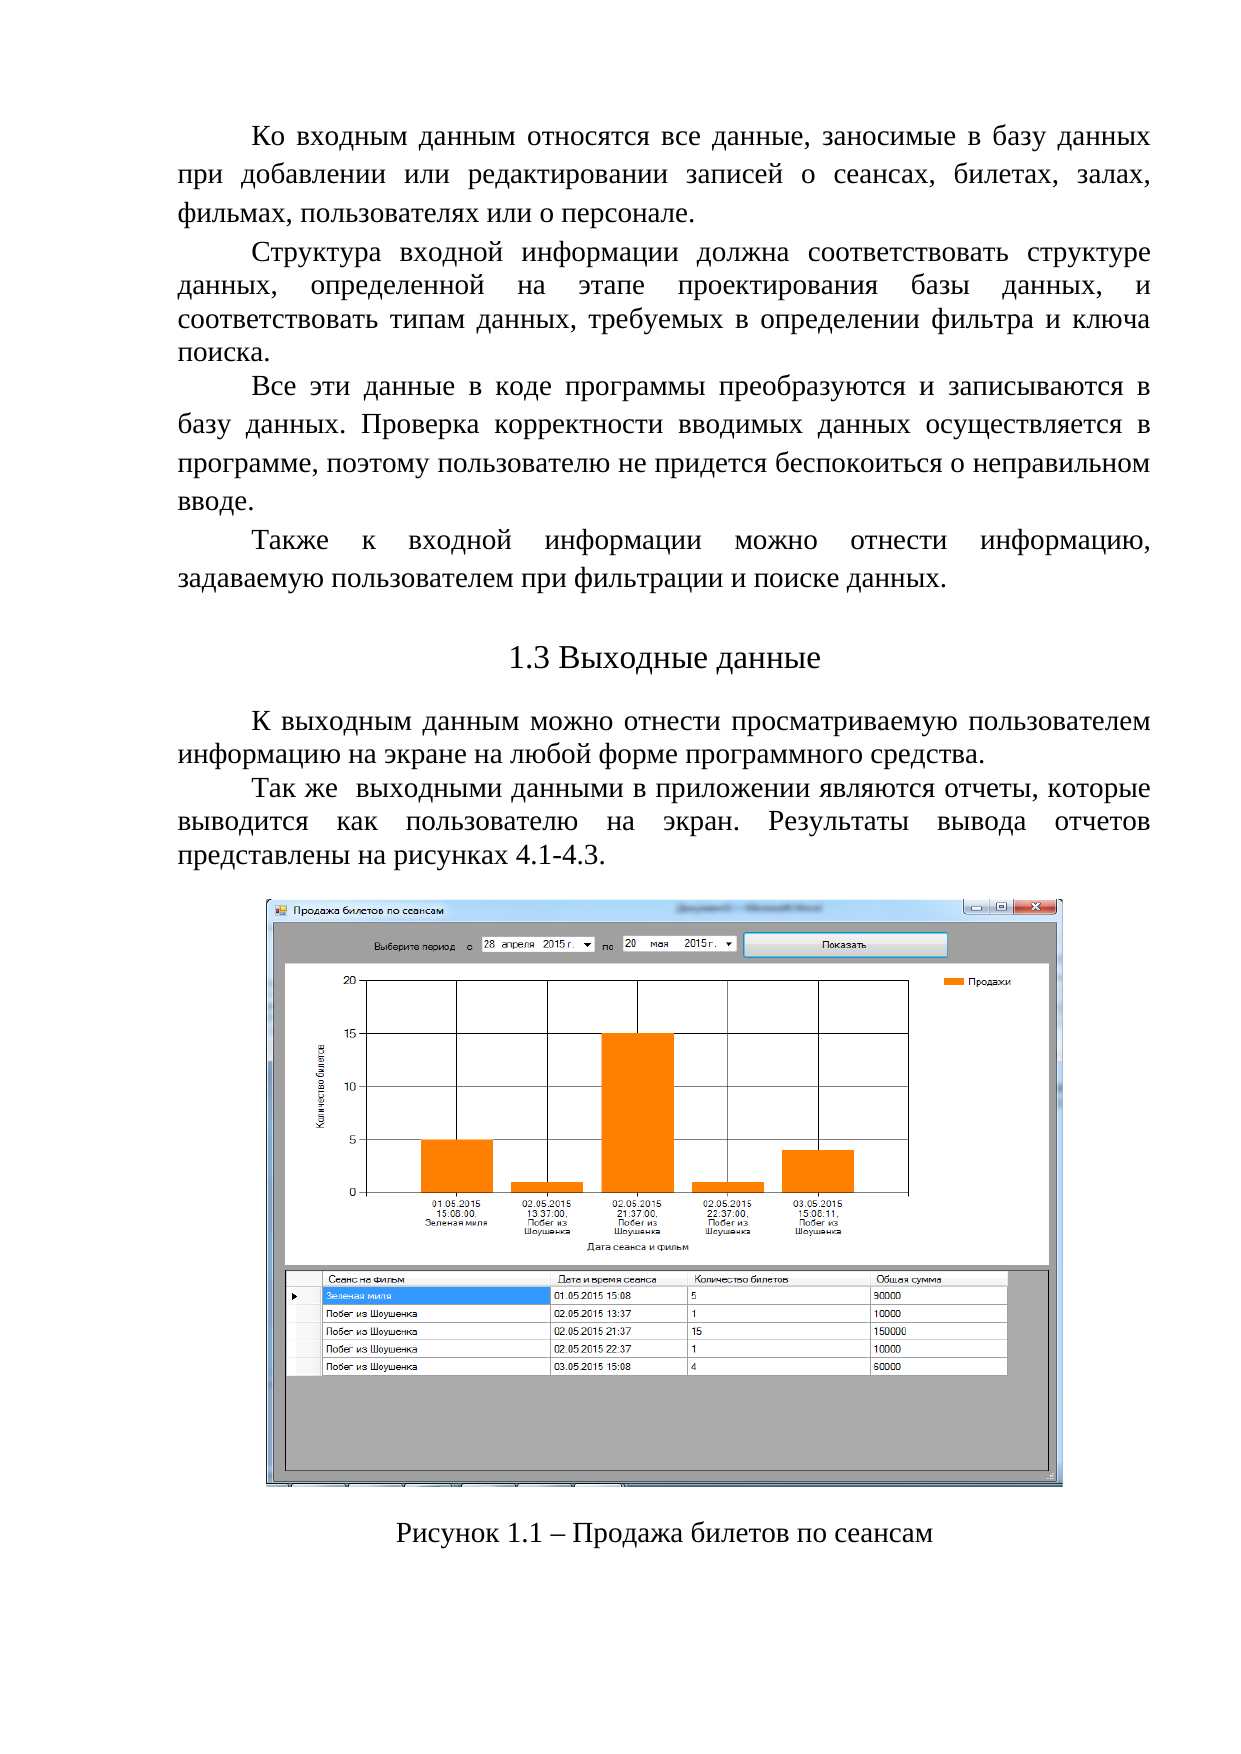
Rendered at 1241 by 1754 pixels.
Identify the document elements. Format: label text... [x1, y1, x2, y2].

text Все эти данные в коде программы преобразуются и записываются в базу данных. Проверка корректности вводимых данных осуществляется в программе, поэтому пользователю не придется беспокоиться о неправильном вводе. [177, 368, 1152, 517]
picture [266, 899, 1063, 1487]
text Также к входной информации можно отнести информацию, задаваемую пользователем при фильтрации и поиске данных. [177, 522, 1152, 594]
text Рисунок 1.1 – Продажа билетов по сеансам [177, 1515, 1152, 1549]
text Структура входной информации должна соответствовать структуре данных, определенной на этапе проектирования базы данных, и соответствовать типам данных, требуемых в определении фильтра и ключа поиска. [177, 234, 1152, 368]
text Ко входным данным относятся все данные, заносимые в базу данных при добавлении или редактировании записей о сеансах, билетах, залах, фильмах, пользователях или о персонале. [177, 118, 1152, 229]
text К выходным данным можно отнести просматриваемую пользователем информацию на экране на любой форме программного средства. [177, 703, 1152, 770]
text Так же выходными данными в приложении являются отчеты, которые выводится как пользователю на экран. Результаты вывода отчетов представлены на рисунках 4.1-4.3. [177, 770, 1152, 870]
list 1.3 Выходные данные [177, 638, 1152, 676]
